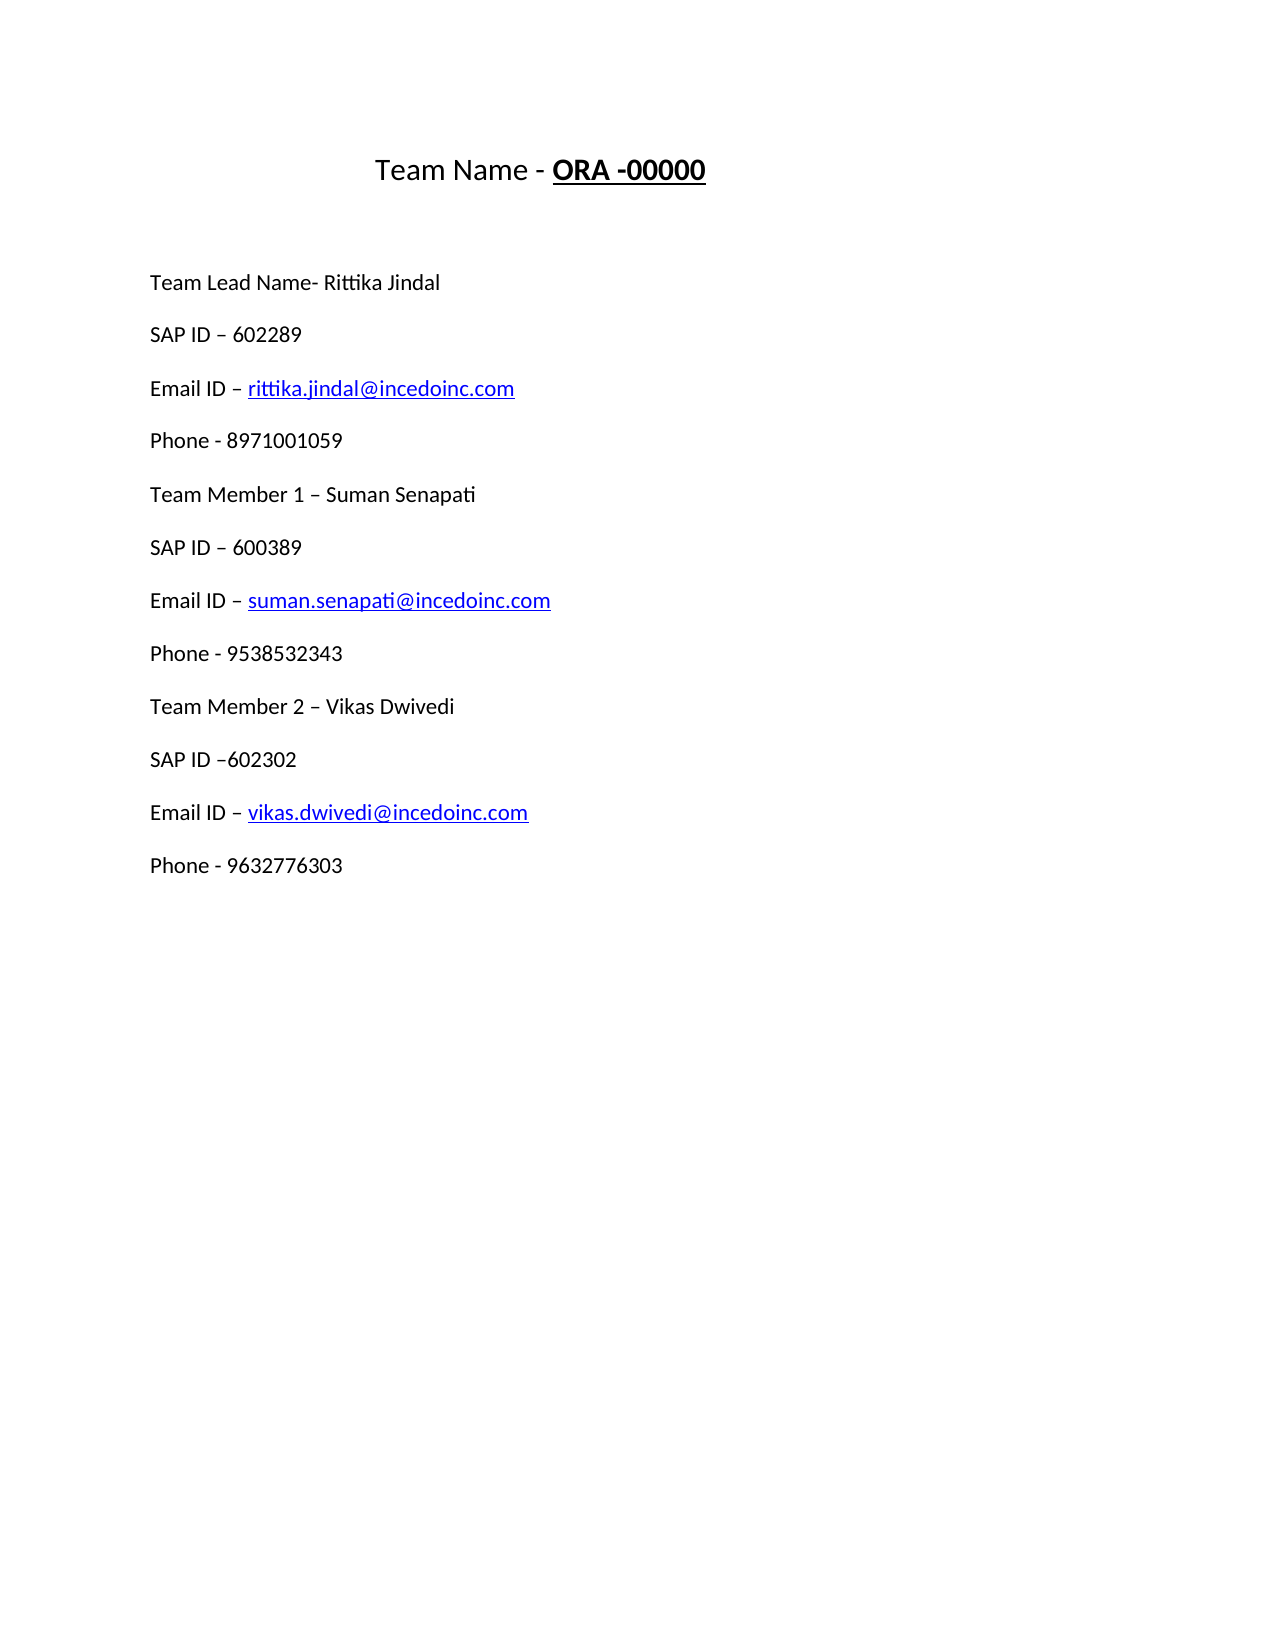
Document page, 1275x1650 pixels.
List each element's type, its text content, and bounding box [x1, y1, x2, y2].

text Email ID – rittika.jindal@incedoinc.com [150, 374, 1125, 402]
text SAP ID – 600389 [150, 533, 1125, 561]
text Team Member 2 – Vikas Dwivedi [150, 692, 1125, 720]
text Email ID – suman.senapati@incedoinc.com [150, 586, 1125, 614]
text SAP ID –602302 [150, 745, 1125, 773]
text Email ID – vikas.dwivedi@incedoinc.com [150, 798, 1125, 826]
text Team Lead Name- Rittika Jindal [150, 268, 1125, 296]
text Team Member 1 – Suman Senapati [150, 480, 1125, 508]
text Phone - 8971001059 [150, 427, 1125, 455]
text Team Name - ORA -00000 [300, 150, 1125, 188]
text Phone - 9538532343 [150, 639, 1125, 667]
text SAP ID – 602289 [150, 321, 1125, 349]
text Phone - 9632776303 [150, 851, 1125, 879]
